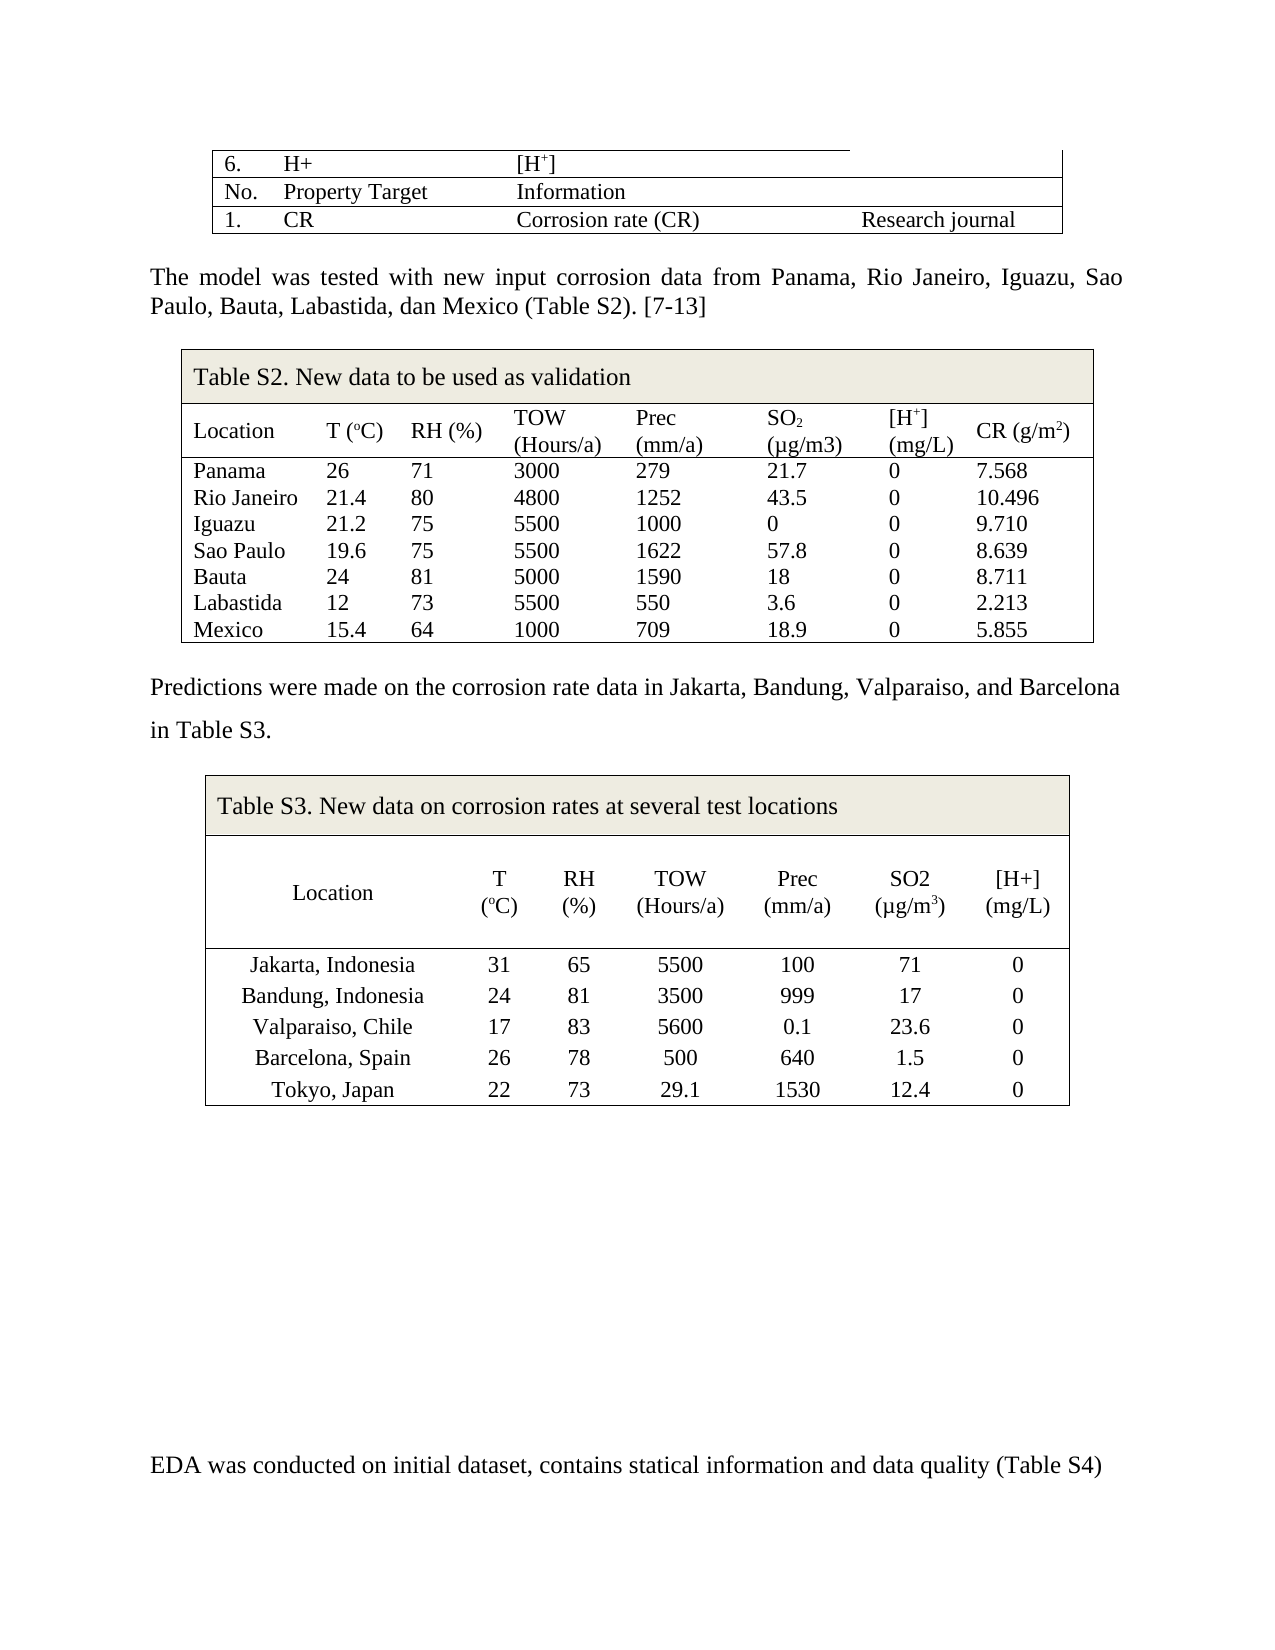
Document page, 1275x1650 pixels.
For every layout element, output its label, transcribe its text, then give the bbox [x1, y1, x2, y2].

table_cell 71 [854, 949, 966, 979]
table_cell 5500 [503, 589, 624, 616]
table_cell 57.8 [756, 537, 877, 563]
table_cell 26 [460, 1042, 538, 1073]
table_cell 5.855 [965, 616, 1093, 642]
table_cell 640 [741, 1042, 853, 1073]
table_cell Valparaiso, Chile [206, 1011, 460, 1042]
table_cell 0 [966, 980, 1069, 1011]
table_cell 12.4 [854, 1073, 966, 1104]
table_cell [H+] [505, 151, 850, 176]
table_cell 3000 [503, 458, 624, 484]
table_cell 0 [878, 616, 965, 642]
table_cell 500 [619, 1042, 741, 1073]
table_cell 24 [315, 563, 399, 589]
table_cell SO2 (µg/m3) [854, 836, 966, 948]
table_cell 100 [741, 949, 853, 979]
table_cell Location [182, 404, 315, 457]
table_cell Rio Janeiro [182, 484, 315, 510]
table_cell 80 [399, 484, 502, 510]
table_cell RH (%) [539, 836, 619, 948]
table_cell 24 [460, 980, 538, 1011]
table_cell 18 [756, 563, 877, 589]
table_cell No. [213, 178, 272, 206]
table_cell 9.710 [965, 510, 1093, 537]
table_cell 1622 [624, 537, 756, 563]
table_cell 83 [539, 1011, 619, 1042]
table_cell 0 [878, 510, 965, 537]
table_cell 0 [966, 1011, 1069, 1042]
table_cell Location [206, 836, 460, 948]
table_cell TOW (Hours/a) [503, 404, 624, 457]
table_cell 1000 [503, 616, 624, 642]
table_cell Bauta [182, 563, 315, 589]
table_header Table S2. New data to be used as validation [182, 350, 1093, 403]
table_cell Property Target [272, 178, 505, 206]
table_cell 0 [966, 1042, 1069, 1073]
table_cell 81 [539, 980, 619, 1011]
table_cell 999 [741, 980, 853, 1011]
table_cell 21.7 [756, 458, 877, 484]
table_cell 3500 [619, 980, 741, 1011]
table_cell 0 [966, 1073, 1069, 1104]
table_cell 1.5 [854, 1042, 966, 1073]
table_cell 3.6 [756, 589, 877, 616]
table_cell 1000 [624, 510, 756, 537]
table_cell 31 [460, 949, 538, 979]
table_cell 17 [854, 980, 966, 1011]
text The model was tested with new input corrosion data from Panama, Rio Janeiro, Iguazu, Sao Paulo, Bauta, Labastida, dan Mexico (Table S2). [7-13] [150, 262, 1125, 320]
table_cell 4800 [503, 484, 624, 510]
table_cell 0 [878, 537, 965, 563]
table_cell SO2 (µg/m3) [756, 404, 877, 457]
table_cell RH (%) [399, 404, 502, 457]
table_cell 0 [878, 484, 965, 510]
table_cell 0 [878, 589, 965, 616]
table_cell [850, 178, 1062, 206]
table_header Table S3. New data on corrosion rates at several test locations [206, 776, 1069, 834]
table_cell 7.568 [965, 458, 1093, 484]
table_cell 709 [624, 616, 756, 642]
table_cell 0.1 [741, 1011, 853, 1042]
text Predictions were made on the corrosion rate data in Jakarta, Bandung, Valparaiso, and Barcelona in Table S3. [150, 672, 1125, 744]
table_cell 43.5 [756, 484, 877, 510]
table_cell 17 [460, 1011, 538, 1042]
table_cell 18.9 [756, 616, 877, 642]
table_cell TOW (Hours/a) [619, 836, 741, 948]
table_cell 5500 [619, 949, 741, 979]
table_cell 22 [460, 1073, 538, 1104]
table_cell 5500 [503, 537, 624, 563]
table_cell 65 [539, 949, 619, 979]
table_cell 21.4 [315, 484, 399, 510]
table_cell 279 [624, 458, 756, 484]
table_cell 8.639 [965, 537, 1093, 563]
table_cell 23.6 [854, 1011, 966, 1042]
table_cell 5500 [503, 510, 624, 537]
table_cell 26 [315, 458, 399, 484]
table_cell 0 [878, 458, 965, 484]
table_cell Prec (mm/a) [624, 404, 756, 457]
table_cell 5600 [619, 1011, 741, 1042]
table_cell [H+] (mg/L) [878, 404, 965, 457]
table_cell 5000 [503, 563, 624, 589]
table_cell 2.213 [965, 589, 1093, 616]
table_cell 81 [399, 563, 502, 589]
table_cell 73 [399, 589, 502, 616]
table_cell 0 [966, 949, 1069, 979]
table_cell 29.1 [619, 1073, 741, 1104]
table_cell Panama [182, 458, 315, 484]
table_cell 71 [399, 458, 502, 484]
table_cell Labastida [182, 589, 315, 616]
table_cell T (oC) [460, 836, 538, 948]
table_cell Sao Paulo [182, 537, 315, 563]
table_cell 8.711 [965, 563, 1093, 589]
table_cell Prec (mm/a) [741, 836, 853, 948]
table_cell Iguazu [182, 510, 315, 537]
table_cell T (oC) [315, 404, 399, 457]
text EDA was conducted on initial dataset, contains statical information and data quality (Table S4) [150, 1451, 1125, 1479]
table_cell 73 [539, 1073, 619, 1104]
table_cell 10.496 [965, 484, 1093, 510]
table_cell Information [505, 178, 850, 206]
table_cell 21.2 [315, 510, 399, 537]
table_cell H+ [272, 151, 505, 176]
table_cell CR [272, 207, 505, 232]
table_cell Tokyo, Japan [206, 1073, 460, 1104]
table_cell 1590 [624, 563, 756, 589]
table_cell [H+] (mg/L) [966, 836, 1069, 948]
table_cell 550 [624, 589, 756, 616]
table_cell 75 [399, 510, 502, 537]
table_cell 15.4 [315, 616, 399, 642]
table_cell 19.6 [315, 537, 399, 563]
table_cell 12 [315, 589, 399, 616]
table_cell 64 [399, 616, 502, 642]
table_cell Research journal [850, 207, 1062, 232]
table_cell Corrosion rate (CR) [505, 207, 850, 232]
table_cell Mexico [182, 616, 315, 642]
table_cell 1252 [624, 484, 756, 510]
table_cell 0 [878, 563, 965, 589]
table_cell 78 [539, 1042, 619, 1073]
table_cell Bandung, Indonesia [206, 980, 460, 1011]
table_cell CR (g/m2) [965, 404, 1093, 457]
table_cell 0 [756, 510, 877, 537]
table_cell Barcelona, Spain [206, 1042, 460, 1073]
table_cell Jakarta, Indonesia [206, 949, 460, 979]
table_cell 1530 [741, 1073, 853, 1104]
table_cell 1. [213, 207, 272, 232]
table_cell 75 [399, 537, 502, 563]
table_cell 6. [213, 151, 272, 176]
